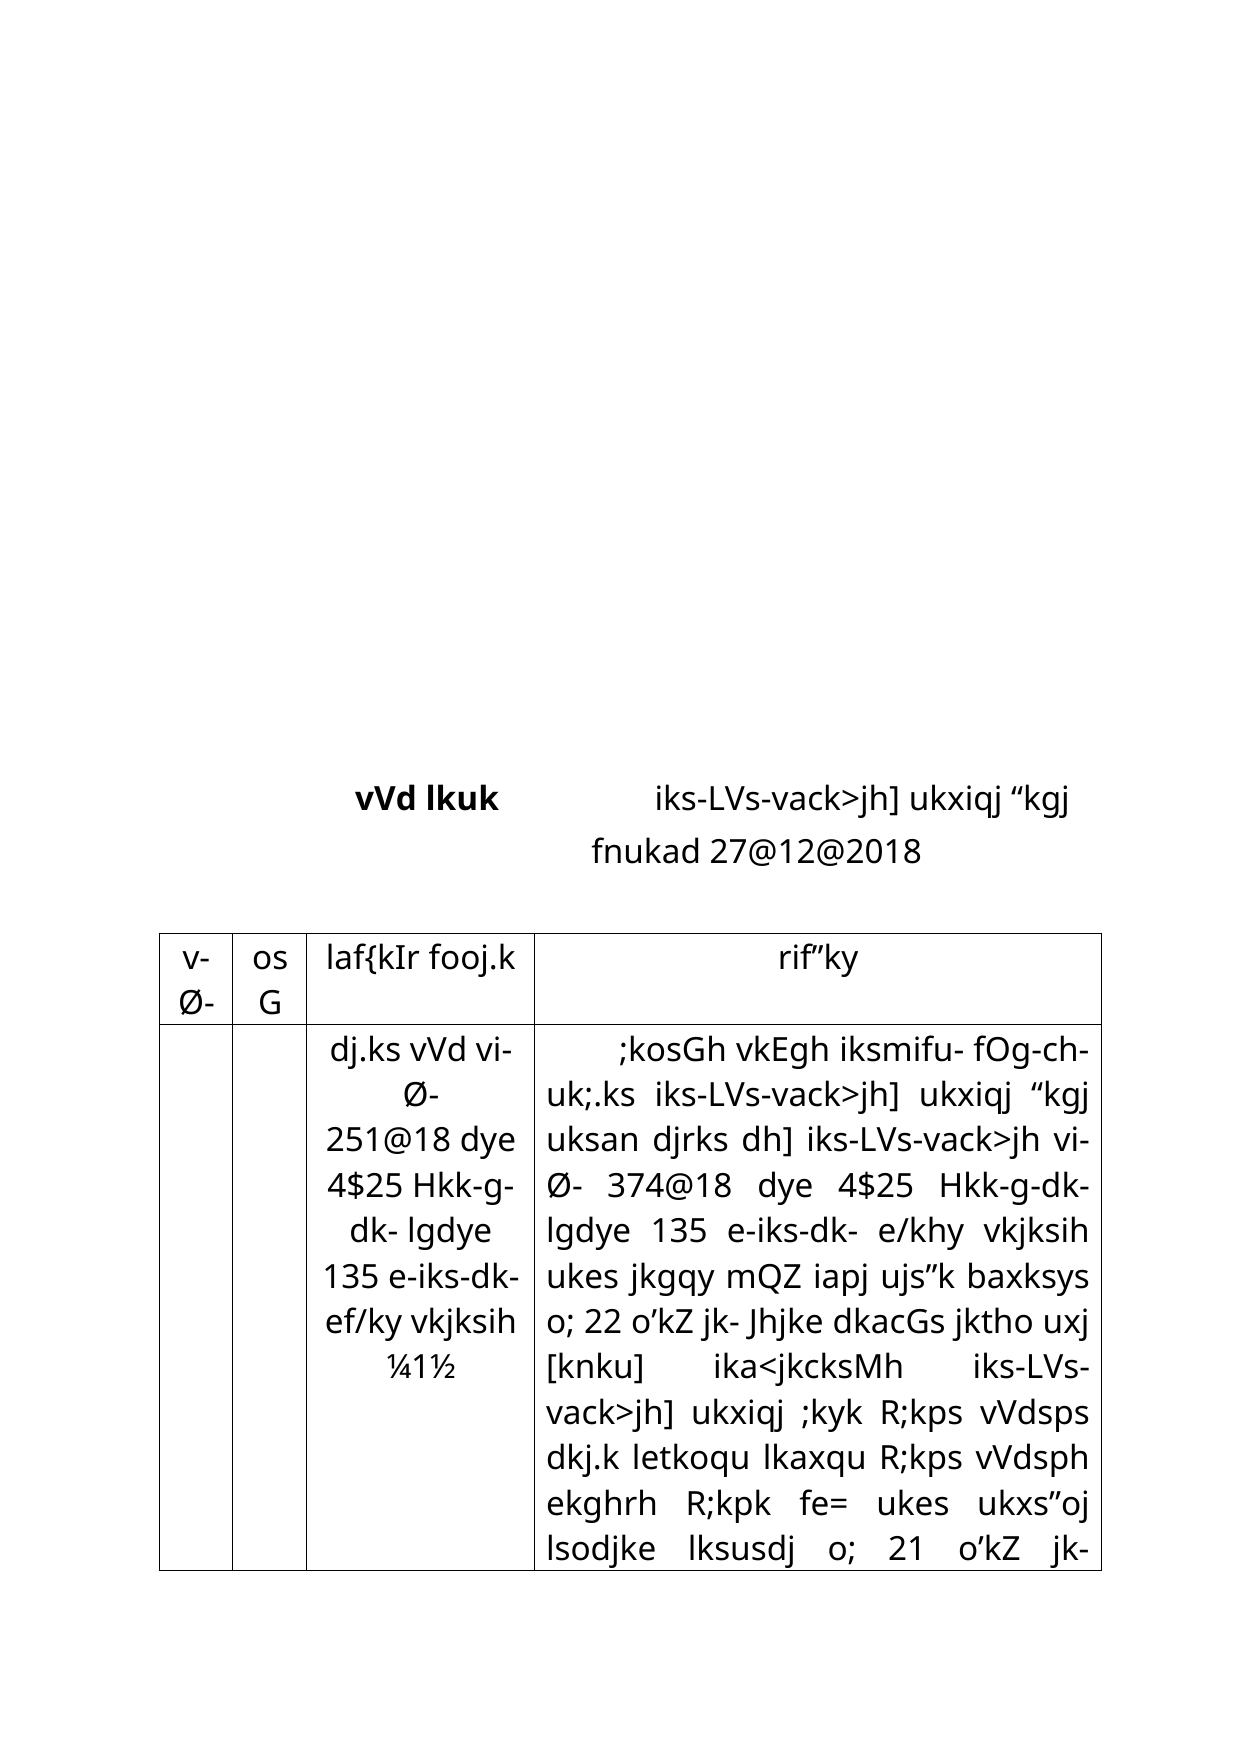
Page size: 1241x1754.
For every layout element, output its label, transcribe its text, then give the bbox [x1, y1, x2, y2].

table_header laf{kIr fooj.k [307, 934, 534, 1024]
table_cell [535, 1025, 1101, 1570]
text vVd lkuk iks-LVs-vack>jh] ukxiqj “kgj [150, 775, 1090, 821]
table_header rif”ky [535, 934, 1101, 1024]
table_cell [307, 1025, 534, 1570]
text fnukad 27@12@2018 [150, 828, 1090, 873]
table_header v-Ø- [160, 934, 232, 1024]
table_cell [233, 1025, 306, 1570]
table_cell [160, 1025, 232, 1570]
table_header osG [233, 934, 306, 1024]
